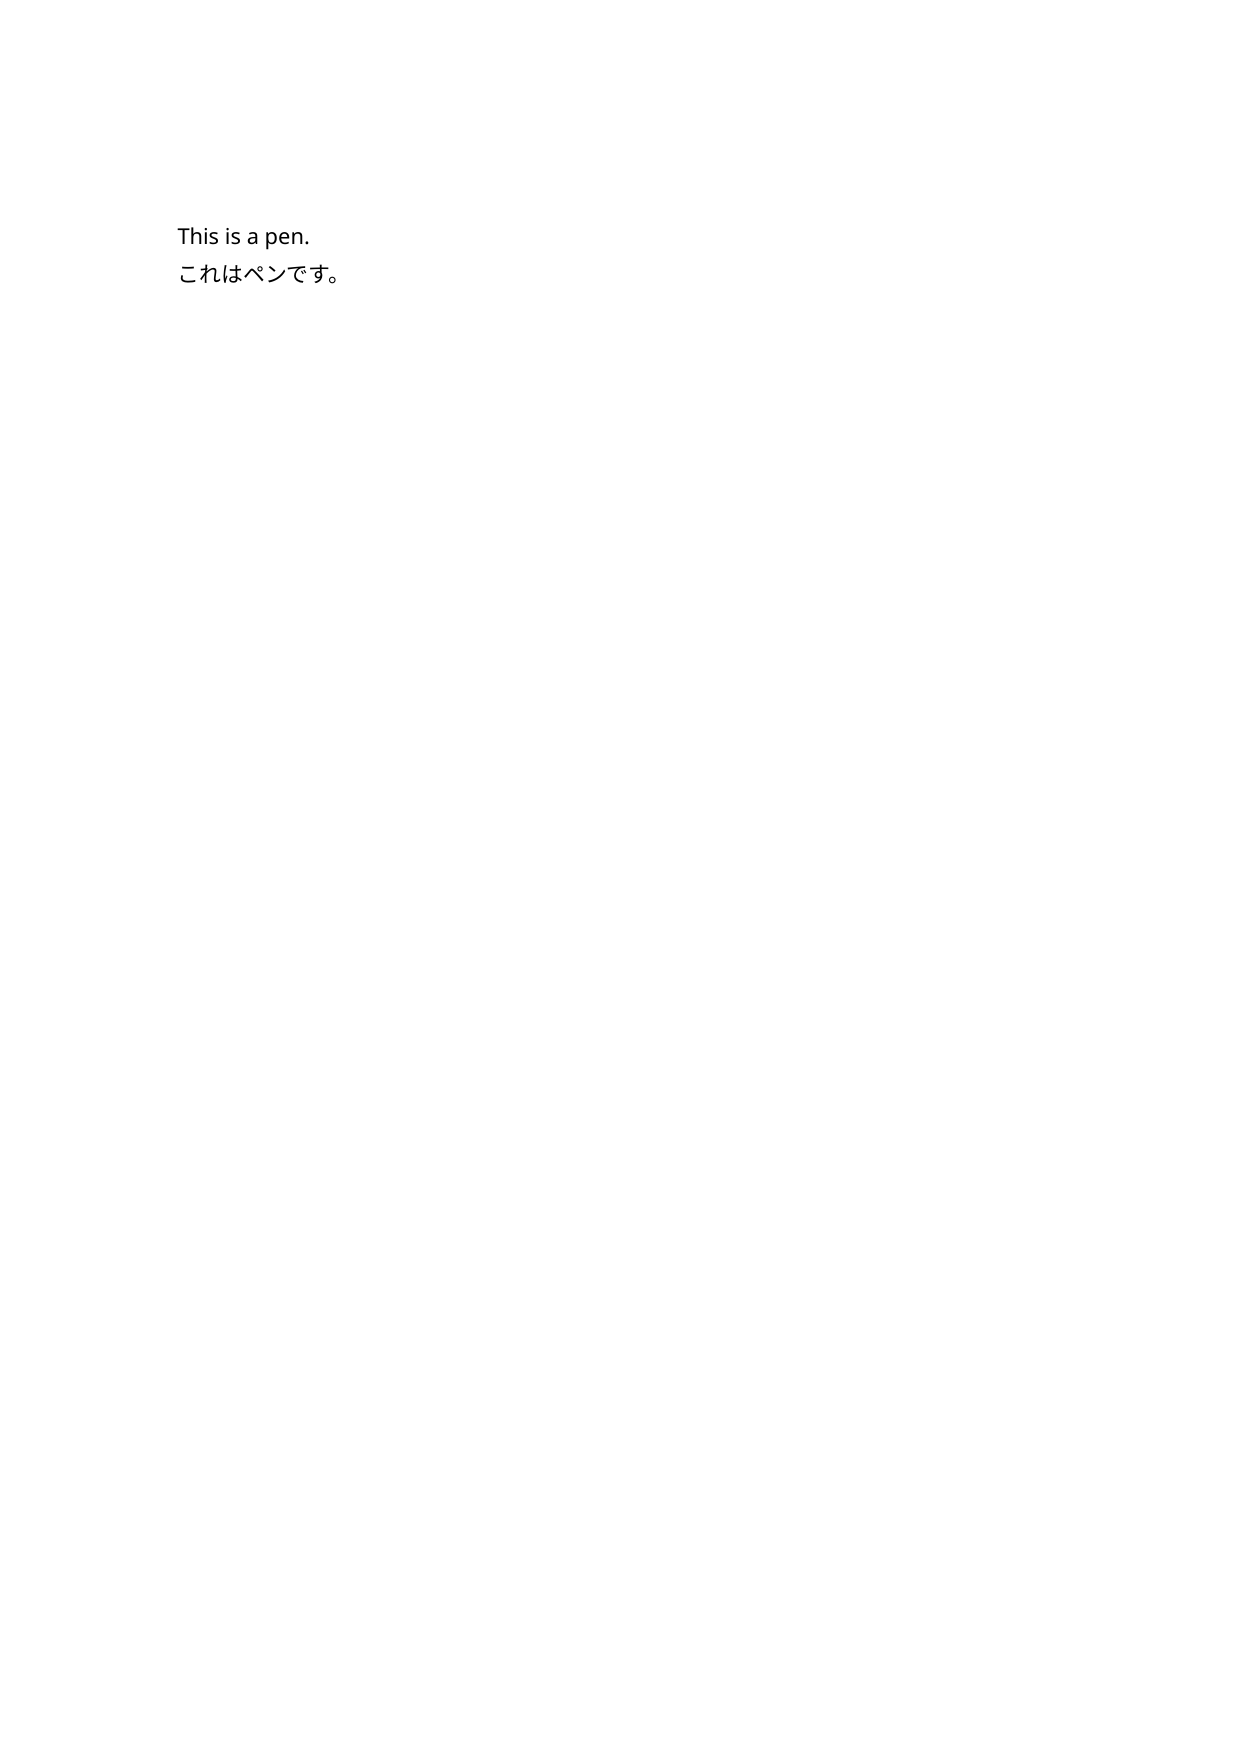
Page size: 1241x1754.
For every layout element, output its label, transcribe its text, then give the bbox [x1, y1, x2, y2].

text これはペンです。 [177, 254, 1063, 292]
text This is a pen. [177, 217, 1063, 254]
